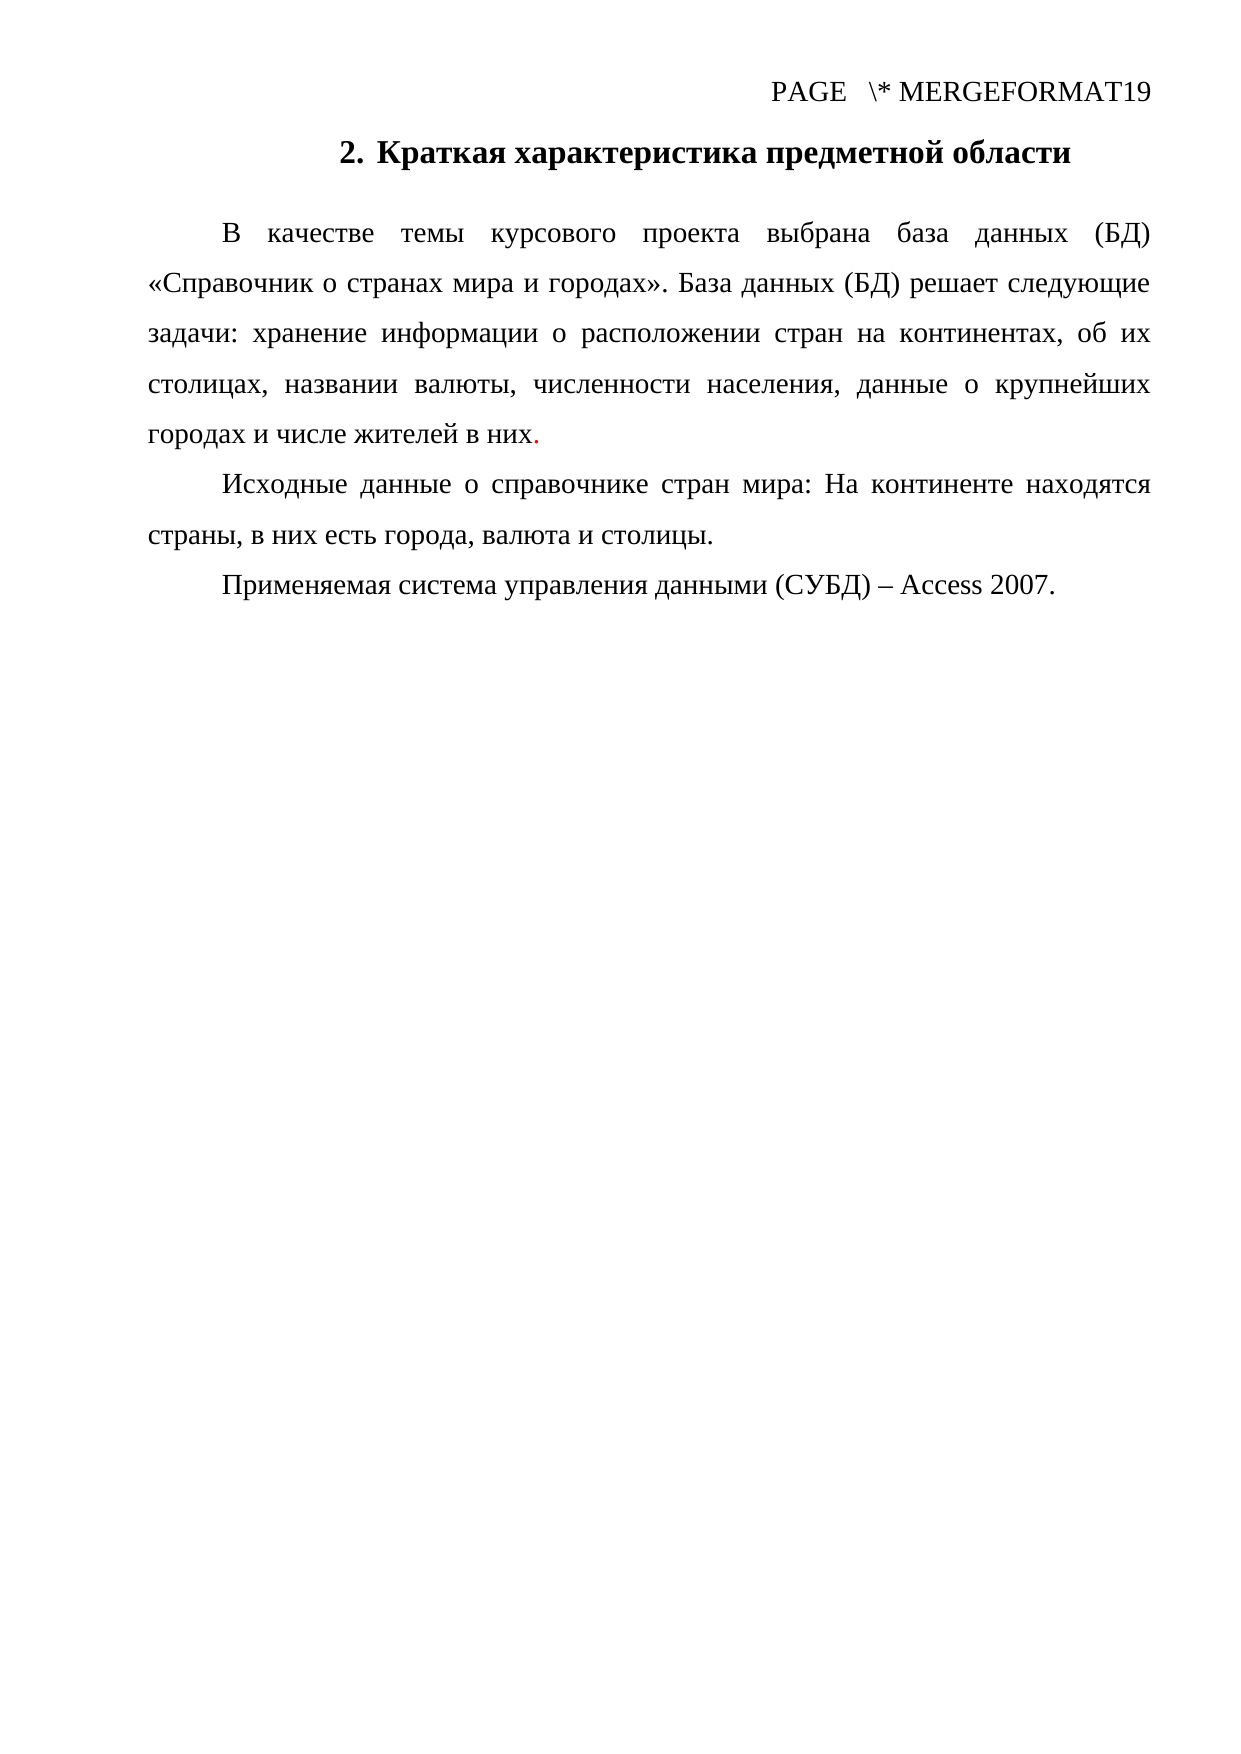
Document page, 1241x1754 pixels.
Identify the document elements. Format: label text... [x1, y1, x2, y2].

list Краткая характеристика предметной области [259, 132, 1152, 171]
text В качестве темы курсового проекта выбрана база данных (БД) «Справочник о странах мира и городах». База данных (БД) решает следующие задачи: хранение информации о расположении стран на континентах, об их столицах, названии валюты, численности населения, данные о крупнейших городах и числе жителей в них. [148, 399, 1152, 450]
text В качестве темы курсового проекта выбрана база данных (БД) «Справочник о странах мира и городах». База данных (БД) решает следующие задачи: хранение информации о расположении стран на континентах, об их столицах, названии валюты, численности населения, данные о крупнейших городах и числе жителей в них. [148, 215, 1152, 366]
text Применяемая система управления данными (СУБД) – Aссеss 2007. [148, 567, 1152, 601]
text Исходные данные о справочнике стран мира: На континенте находятся страны, в них есть города, валюта и столицы. [148, 466, 1152, 550]
